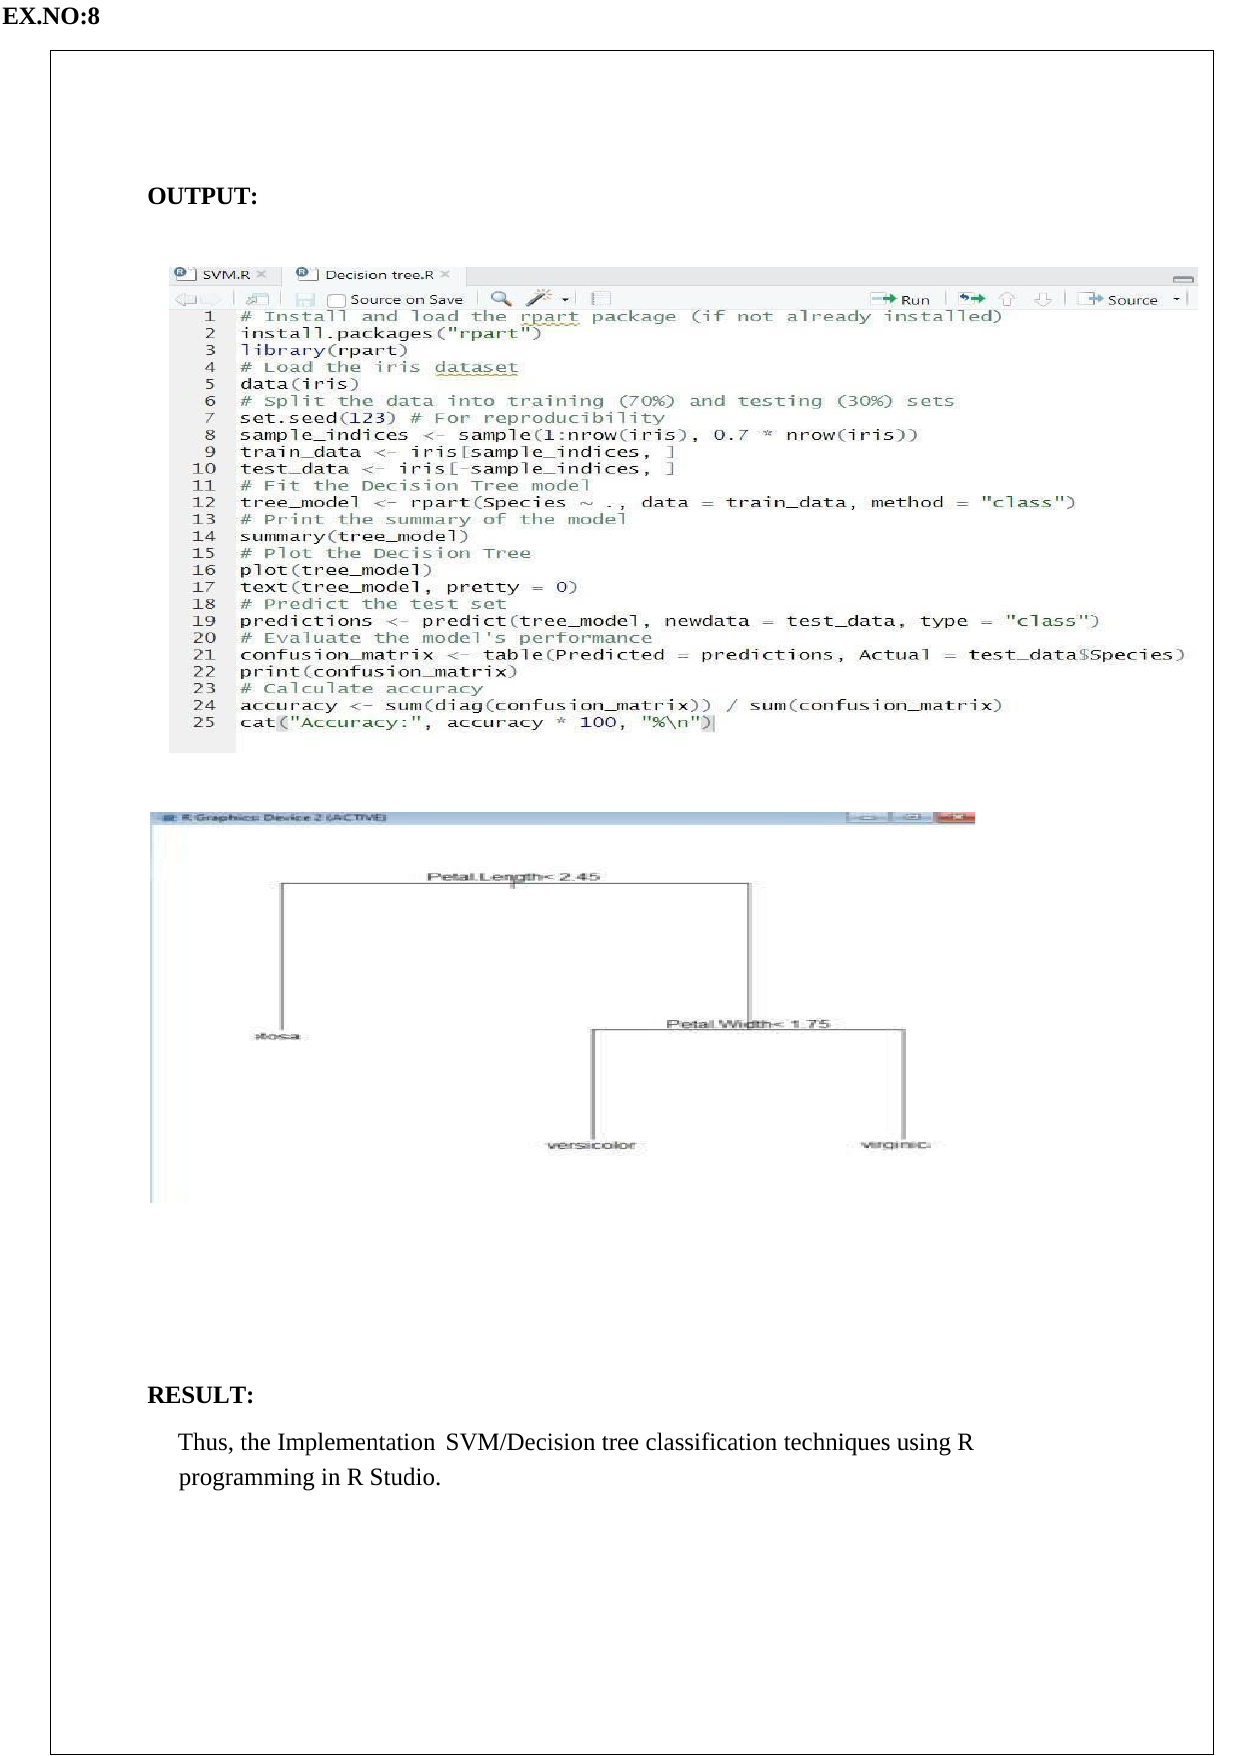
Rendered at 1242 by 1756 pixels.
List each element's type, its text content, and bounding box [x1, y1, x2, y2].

picture [168, 267, 1199, 753]
text Thus, the Implementation SVM/Decision tree classification techniques using R programming in R Studio. [178, 1427, 1090, 1491]
text RESULT: [147, 1380, 1213, 1409]
subtitle OUTPUT: [147, 181, 1213, 210]
picture [150, 812, 976, 1203]
